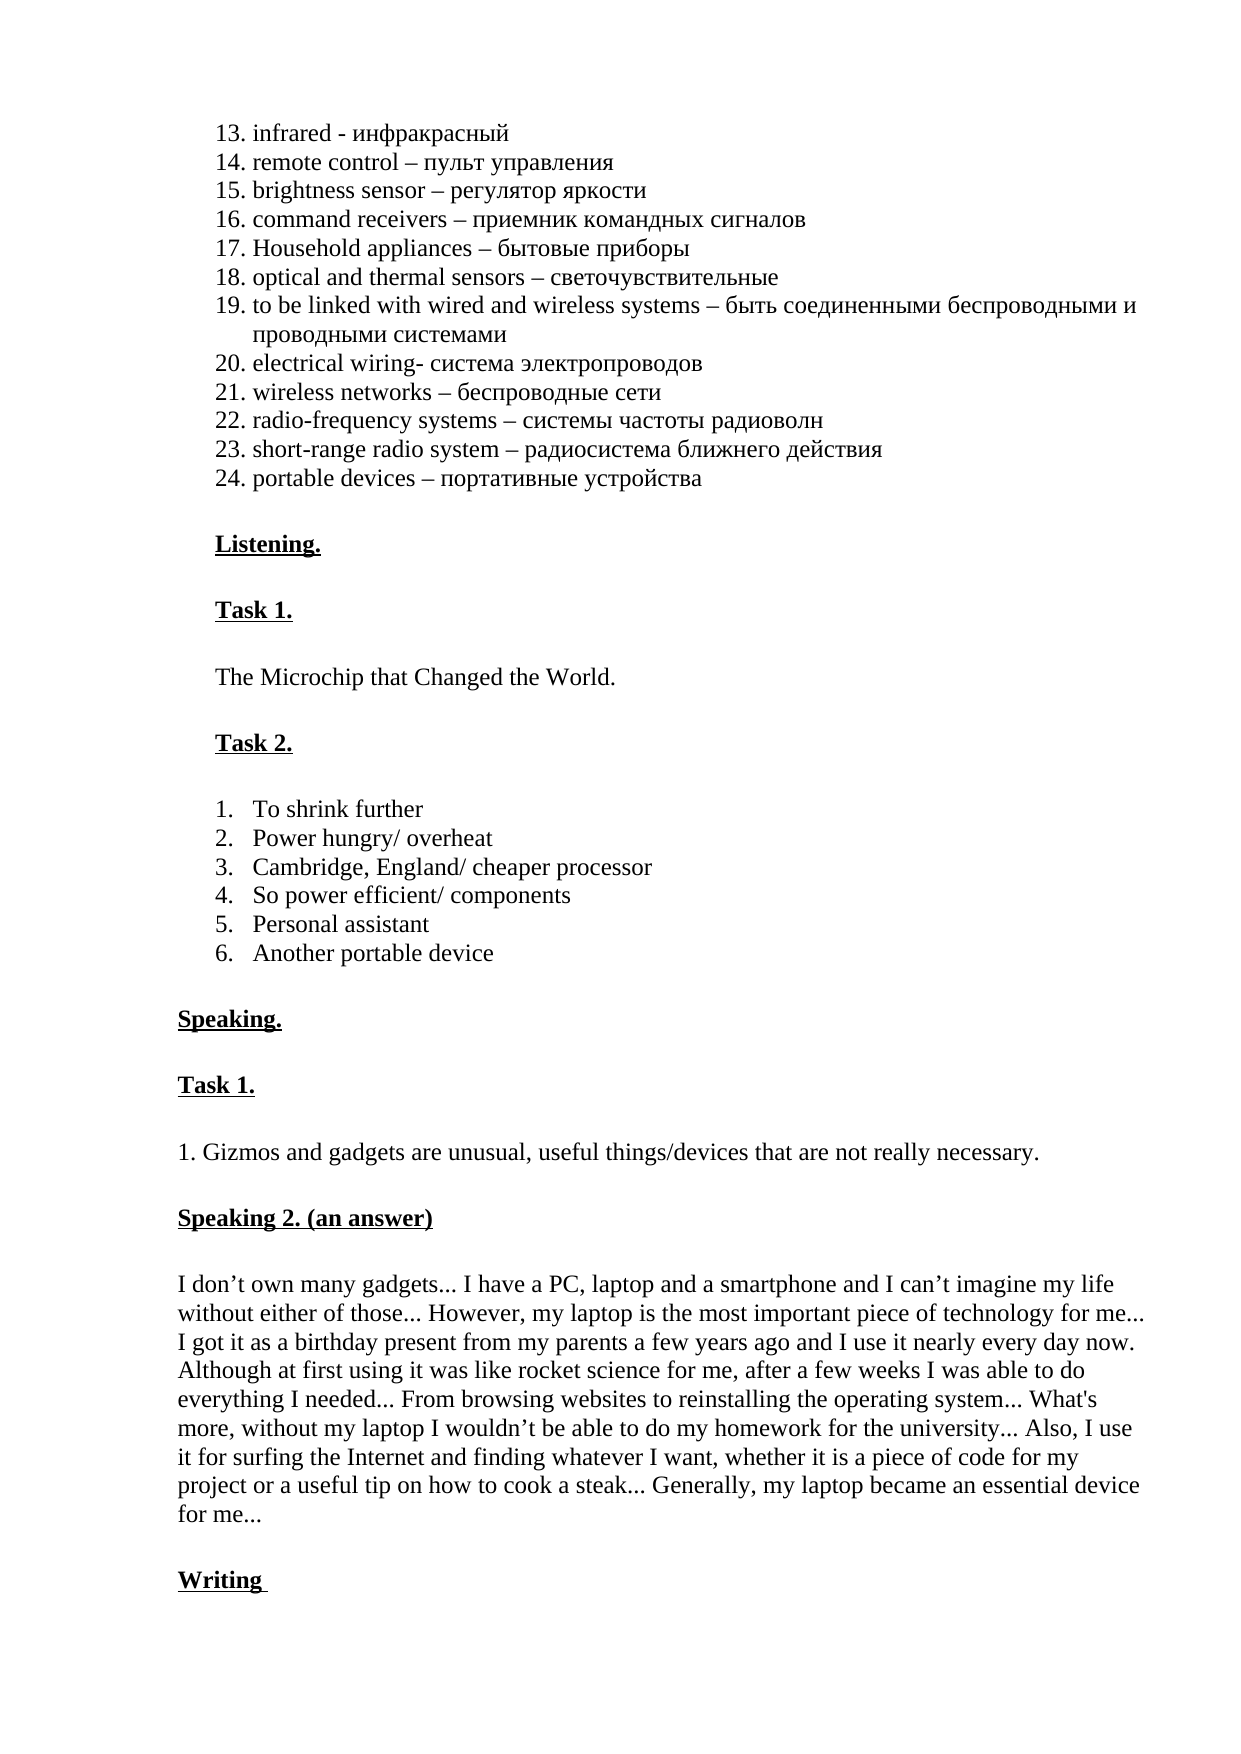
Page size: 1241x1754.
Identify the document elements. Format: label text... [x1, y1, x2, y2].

list to be linked with wired and wireless systems – быть соединенными беспроводными и проводными системами [215, 291, 1152, 348]
text Task 1. [177, 1071, 1152, 1099]
list infrared - инфракрасный [215, 118, 1152, 147]
list wireless networks – беспроводные сети [215, 377, 1152, 406]
text Speaking 2. (an answer) [177, 1203, 1152, 1232]
list Household appliances – бытовые приборы [215, 233, 1152, 262]
text Listening. [215, 529, 1152, 558]
list short-range radio system – радиосистема ближнего действия [215, 434, 1152, 463]
list portable devices – портативные устройства [215, 463, 1152, 492]
list electrical wiring- система электропроводов [215, 348, 1152, 377]
text Writing [177, 1566, 1152, 1594]
list Cambridge, England/ cheaper processor [215, 852, 1152, 881]
text I don’t own many gadgets... I have a PC, laptop and a smartphone and I can’t imagine my life without either of those... However, my laptop is the most important piece of technology for me... I got it as a birthday present from my parents a few years ago and I use it nearly every day now. Although at first using it was like rocket science for me, after a few weeks I was able to do everything I needed... From browsing websites to reinstalling the operating system... What's more, without my laptop I wouldn’t be able to do my homework for the university... Also, I use it for surfing the Internet and finding whatever I want, whether it is a piece of code for my project or a useful tip on how to cook a steak... Generally, my laptop became an essential device for me... [177, 1269, 1152, 1528]
list To shrink further [215, 794, 1152, 823]
text 1. Gizmos and gadgets are unusual, useful things/devices that are not really necessary. [177, 1137, 1152, 1166]
text Task 1. [215, 596, 1152, 624]
list command receivers – приемник командных сигналов [215, 204, 1152, 233]
list optical and thermal sensors – светочувствительные [215, 262, 1152, 291]
list Another portable device [215, 938, 1152, 967]
list Personal assistant [215, 909, 1152, 938]
text The Microchip that Changed the World. [215, 662, 1152, 691]
list Power hungry/ overheat [215, 823, 1152, 852]
list So power efficient/ components [215, 881, 1152, 909]
list radio-frequency systems – системы частоты радиоволн [215, 406, 1152, 434]
list remote control – пульт управления [215, 147, 1152, 176]
text Task 2. [215, 728, 1152, 757]
list brightness sensor – регулятор яркости [215, 176, 1152, 204]
text Speaking. [177, 1004, 1152, 1033]
